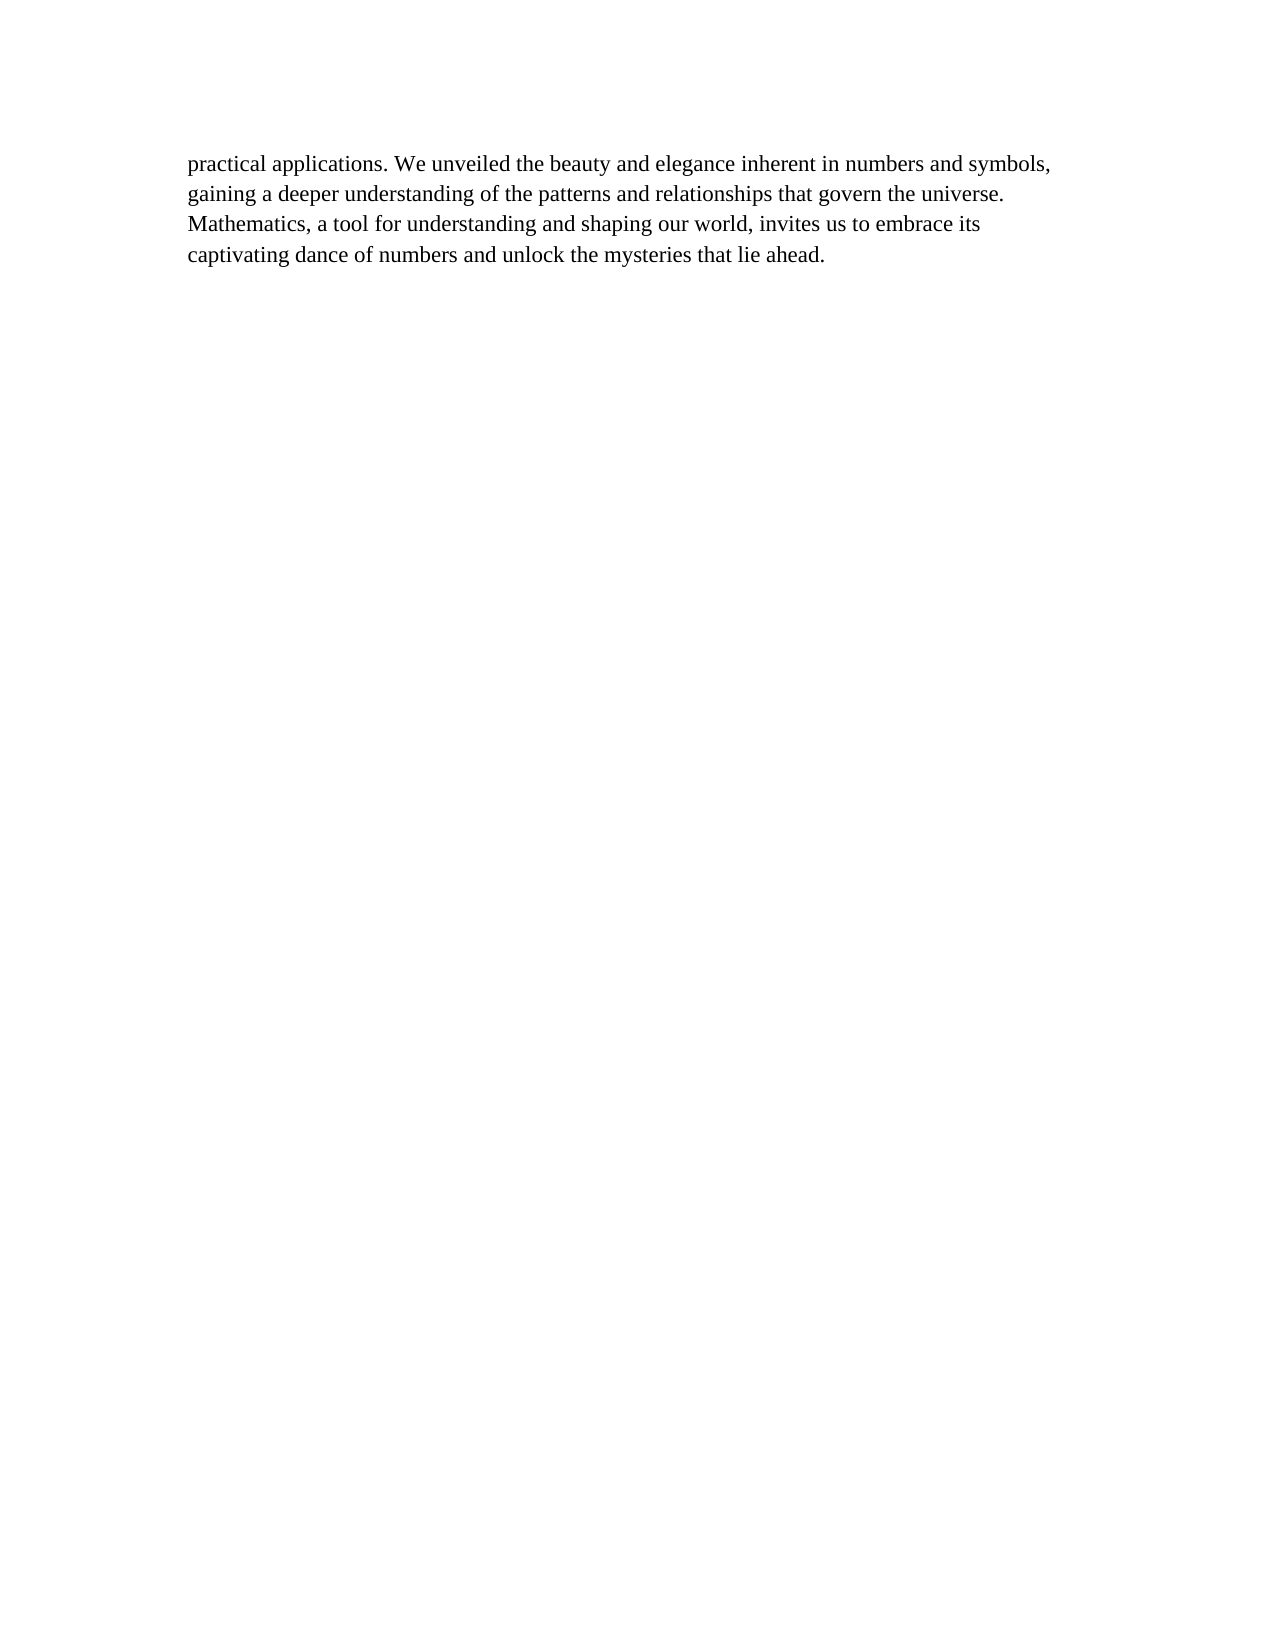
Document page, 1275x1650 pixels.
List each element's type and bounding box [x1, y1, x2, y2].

text [187, 150, 1087, 267]
